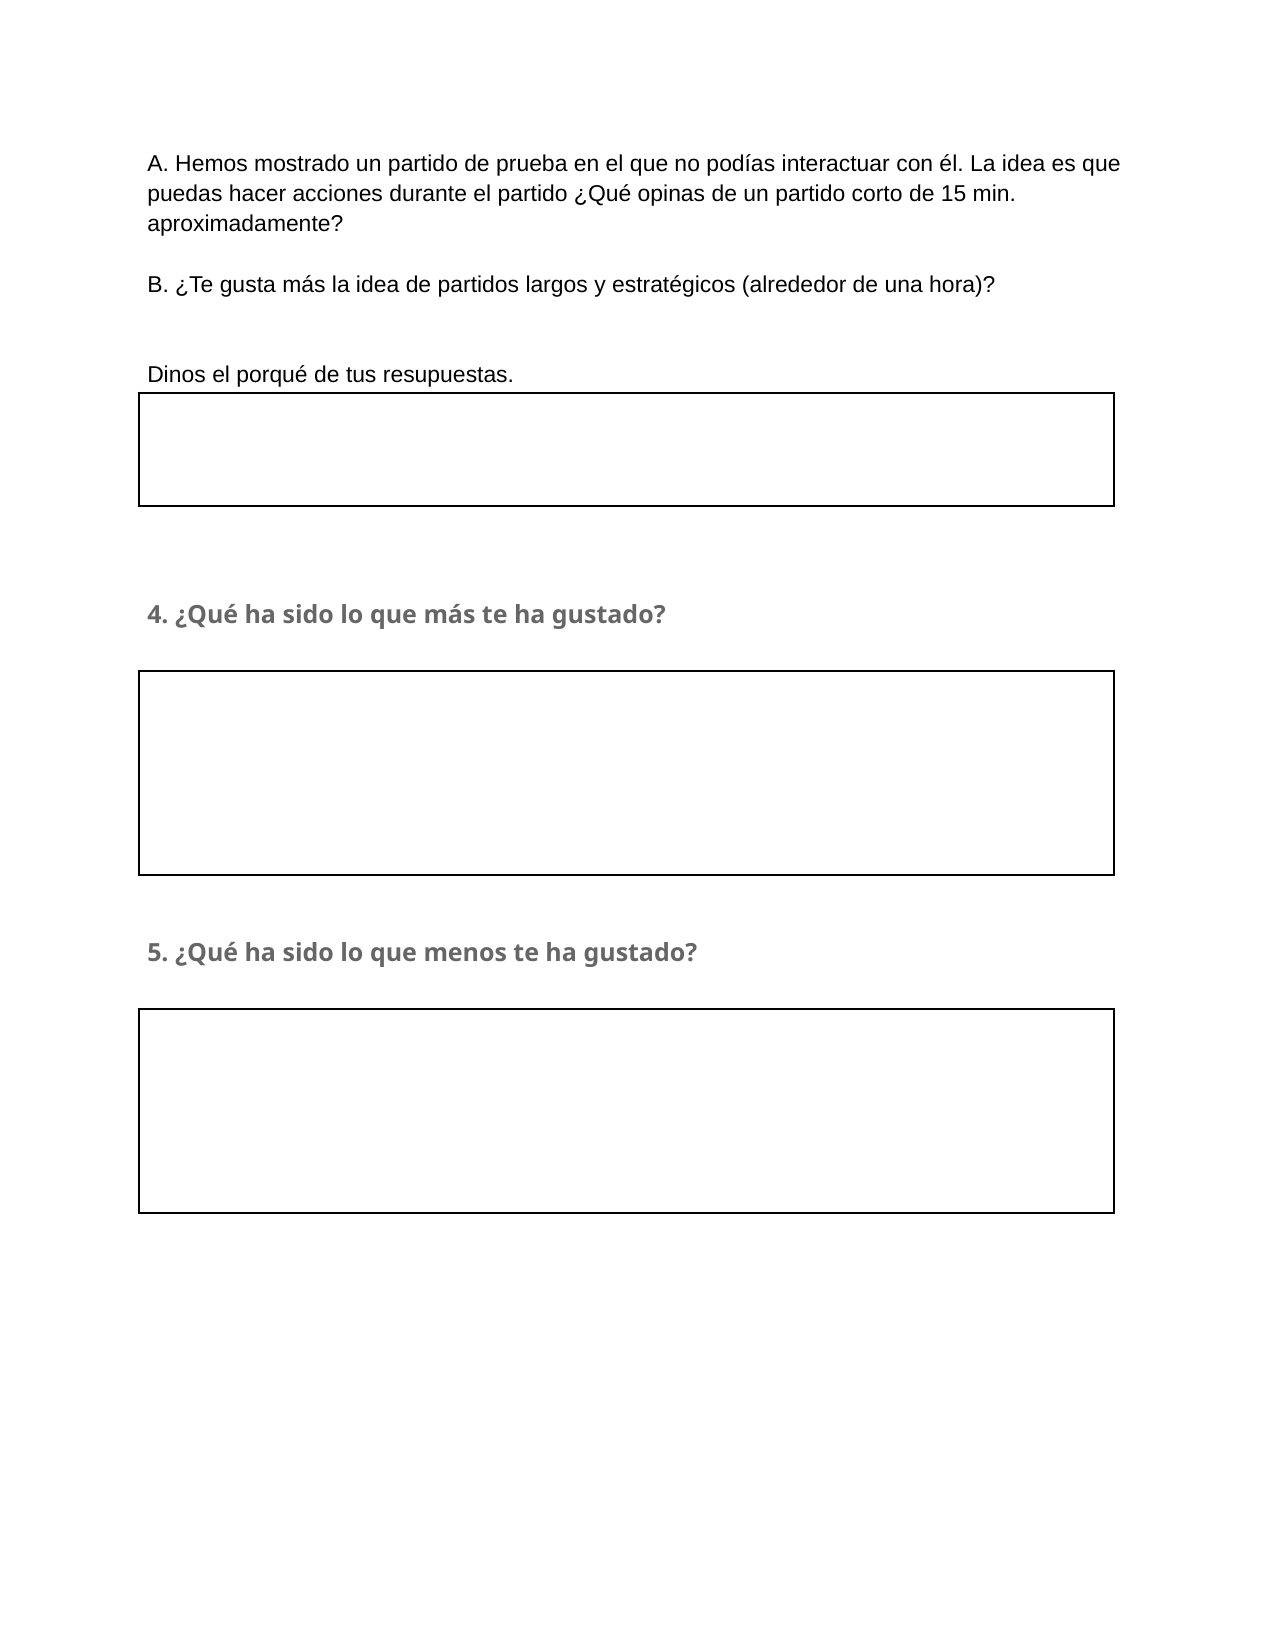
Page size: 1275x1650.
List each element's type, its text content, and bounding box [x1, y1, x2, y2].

text Dinos el porqué de tus resupuestas. [147, 361, 1121, 388]
table_header [140, 672, 1113, 874]
table_header [140, 1010, 1113, 1212]
subtitle 4. ¿Qué ha sido lo que más te ha gustado? [147, 597, 1121, 631]
table_header [140, 394, 1113, 505]
text B. ¿Te gusta más la idea de partidos largos y estratégicos (alrededor de una hora)? [147, 271, 1121, 297]
text A. Hemos mostrado un partido de prueba en el que no podías interactuar con él. La idea es que [147, 150, 1121, 176]
text puedas hacer acciones durante el partido ¿Qué opinas de un partido corto de 15 min. aproximadamente? [147, 180, 1121, 237]
subtitle 5. ¿Qué ha sido lo que menos te ha gustado? [147, 935, 1121, 969]
